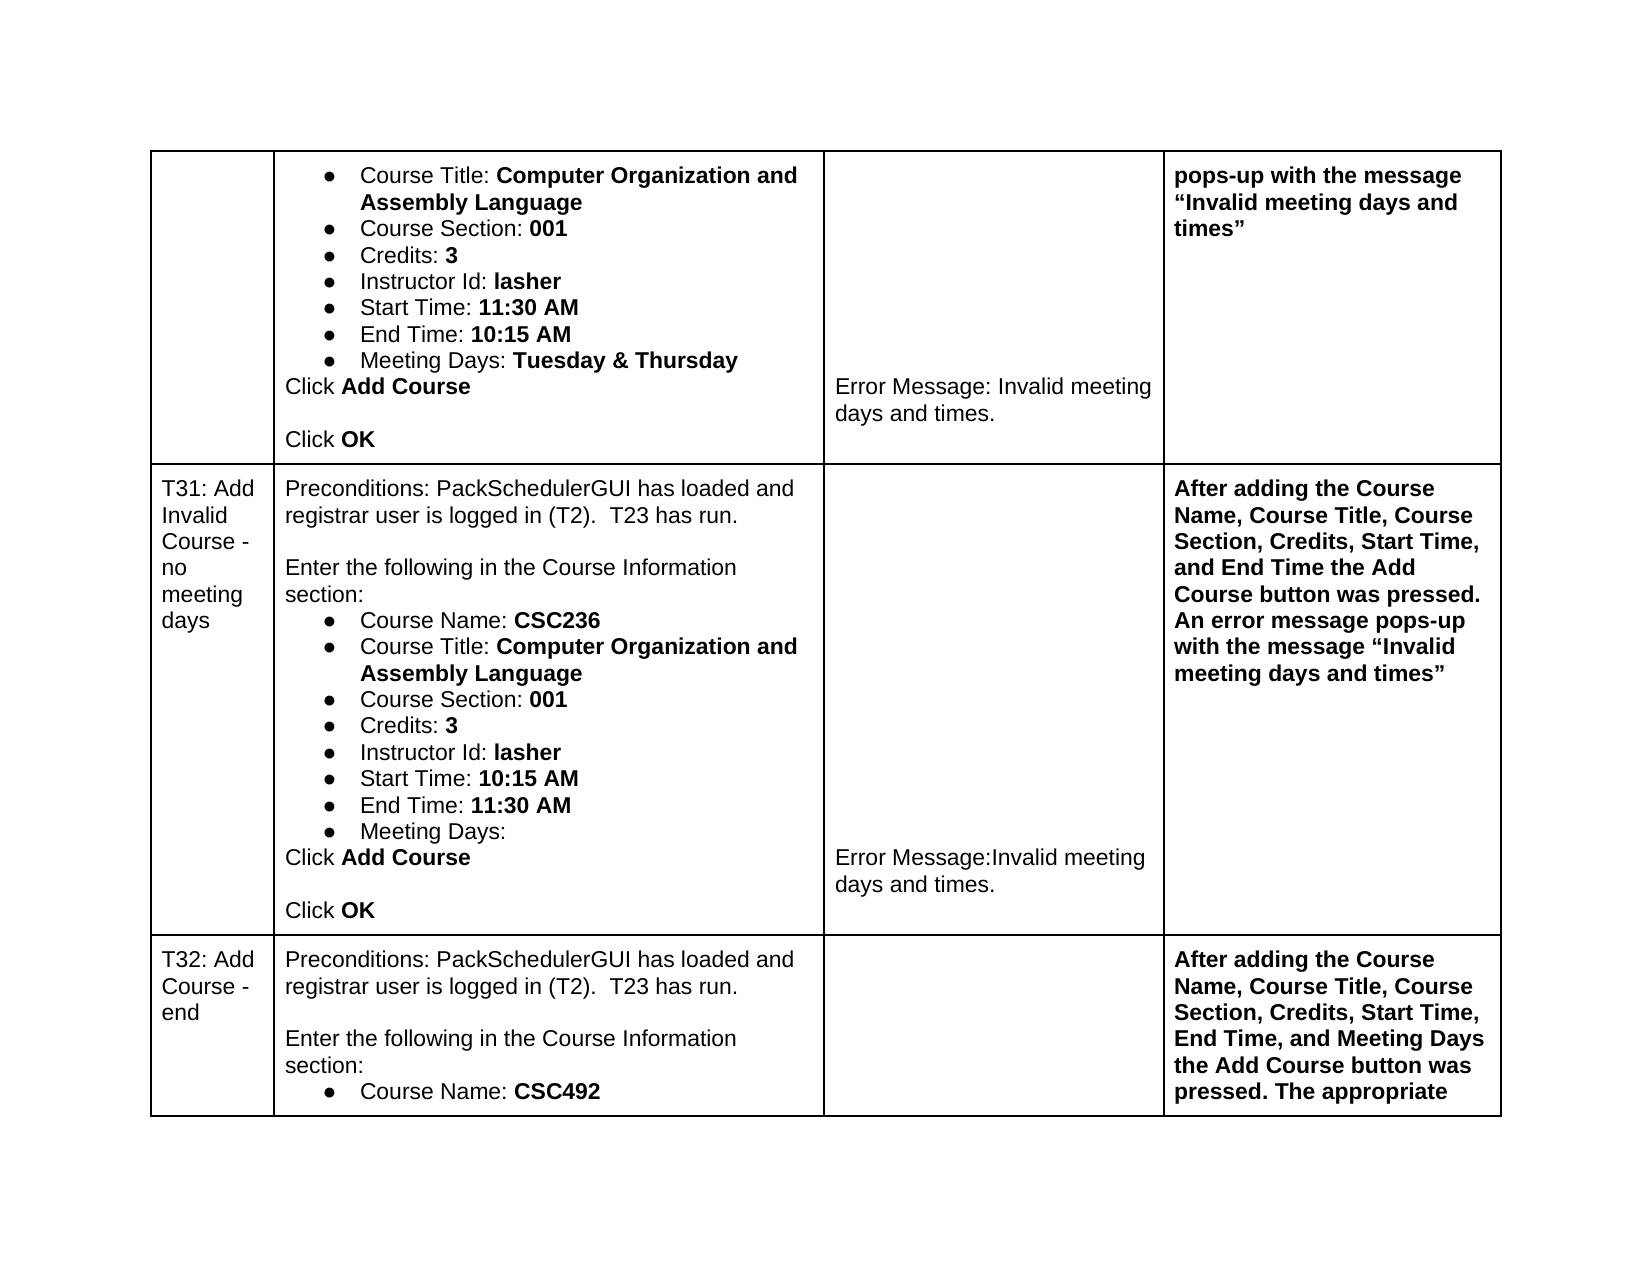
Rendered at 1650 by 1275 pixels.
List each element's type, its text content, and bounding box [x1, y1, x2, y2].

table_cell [1165, 936, 1500, 1115]
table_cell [825, 936, 1163, 1115]
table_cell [825, 152, 1163, 463]
table_cell Preconditions: PackSchedulerGUI has loaded and registrar user is logged in (T2). T23 has run. Enter the following in the Course Information section: Course Name: CSC236 Course Title: Computer Organization and Assembly Language Course Section: 001 Credits: 3 Instructor Id: lasher Start Time: 10:15 AM End Time: 11:30 AM Meeting Days: Click Add Course Click OK [275, 465, 823, 934]
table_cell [152, 936, 273, 1115]
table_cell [152, 152, 273, 463]
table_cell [275, 152, 823, 463]
table_cell Error Message:Invalid meeting days and times. [825, 465, 1163, 934]
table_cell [1165, 152, 1500, 463]
table_cell After adding the Course Name, Course Title, Course Section, Credits, Start Time, and End Time the Add Course button was pressed. An error message pops-up with the message “Invalid meeting days and times” [1165, 465, 1500, 934]
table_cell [275, 936, 823, 1115]
table_cell T31: Add Invalid Course - no meeting days [152, 465, 273, 934]
